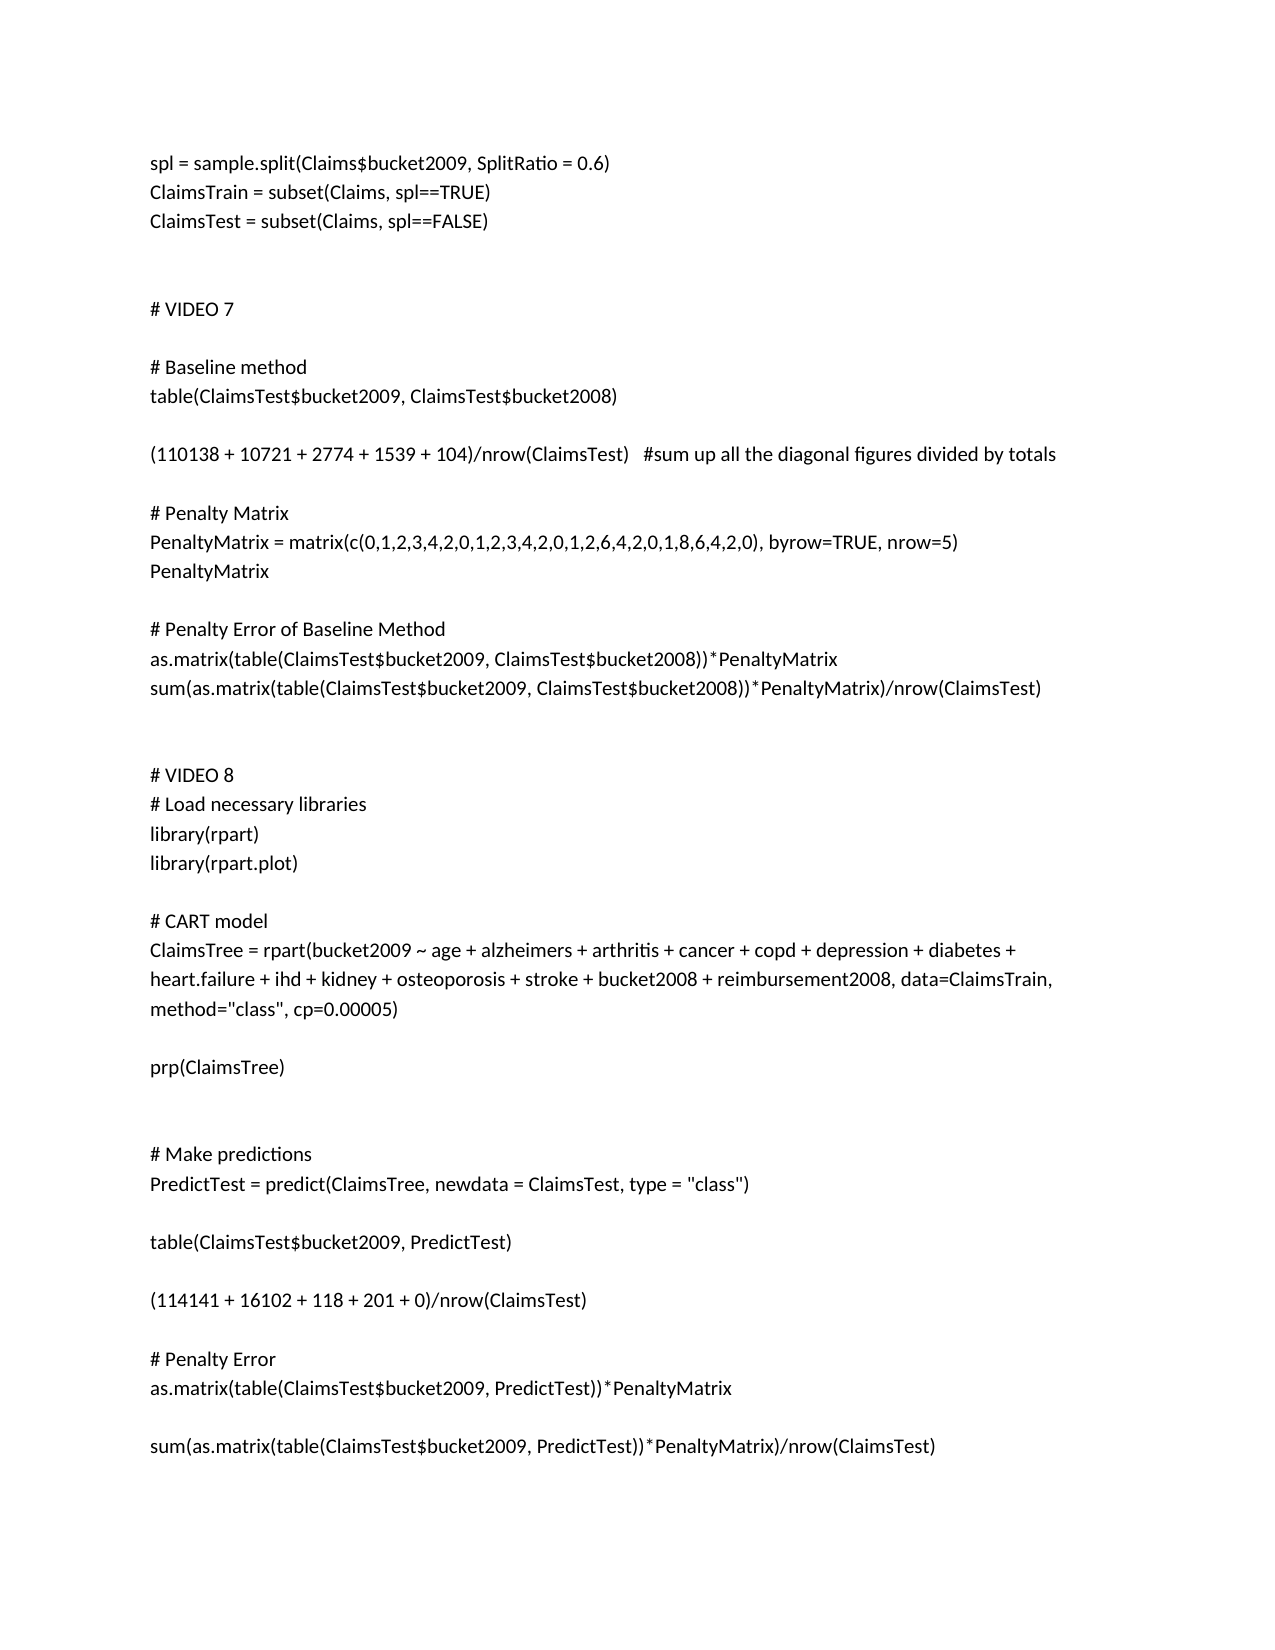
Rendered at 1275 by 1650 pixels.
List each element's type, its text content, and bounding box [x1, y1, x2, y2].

text ClaimsTree = rpart(bucket2009 ~ age + alzheimers + arthritis + cancer + copd + depression + diabetes + heart.failure + ihd + kidney + osteoporosis + stroke + bucket2008 + reimbursement2008, data=ClaimsTrain, method="class", cp=0.00005) [150, 937, 1125, 1021]
text sum(as.matrix(table(ClaimsTest$bucket2009, PredictTest))*PenaltyMatrix)/nrow(ClaimsTest) [150, 1433, 1125, 1459]
text library(rpart) [150, 821, 1125, 846]
text # Penalty Error [150, 1346, 1125, 1371]
text (114141 + 16102 + 118 + 201 + 0)/nrow(ClaimsTest) [150, 1287, 1125, 1313]
text spl = sample.split(Claims$bucket2009, SplitRatio = 0.6) [150, 150, 1125, 175]
text (110138 + 10721 + 2774 + 1539 + 104)/nrow(ClaimsTest) #sum up all the diagonal figures divided by totals [150, 442, 1125, 467]
text table(ClaimsTest$bucket2009, ClaimsTest$bucket2008) [150, 383, 1125, 409]
text # VIDEO 8 [150, 762, 1125, 788]
text # Load necessary libraries [150, 792, 1125, 817]
text as.matrix(table(ClaimsTest$bucket2009, ClaimsTest$bucket2008))*PenaltyMatrix [150, 646, 1125, 671]
text prp(ClaimsTree) [150, 1054, 1125, 1079]
text # Penalty Matrix [150, 500, 1125, 525]
text PenaltyMatrix = matrix(c(0,1,2,3,4,2,0,1,2,3,4,2,0,1,2,6,4,2,0,1,8,6,4,2,0), byrow=TRUE, nrow=5) [150, 529, 1125, 554]
text sum(as.matrix(table(ClaimsTest$bucket2009, ClaimsTest$bucket2008))*PenaltyMatrix)/nrow(ClaimsTest) [150, 675, 1125, 700]
text ClaimsTest = subset(Claims, spl==FALSE) [150, 208, 1125, 234]
text as.matrix(table(ClaimsTest$bucket2009, PredictTest))*PenaltyMatrix [150, 1375, 1125, 1400]
text # CART model [150, 908, 1125, 934]
text PenaltyMatrix [150, 558, 1125, 584]
text # VIDEO 7 [150, 296, 1125, 321]
text table(ClaimsTest$bucket2009, PredictTest) [150, 1229, 1125, 1254]
text # Baseline method [150, 354, 1125, 379]
text # Make predictions [150, 1142, 1125, 1167]
text PredictTest = predict(ClaimsTree, newdata = ClaimsTest, type = "class") [150, 1171, 1125, 1196]
text ClaimsTrain = subset(Claims, spl==TRUE) [150, 179, 1125, 204]
text library(rpart.plot) [150, 850, 1125, 875]
text # Penalty Error of Baseline Method [150, 617, 1125, 642]
